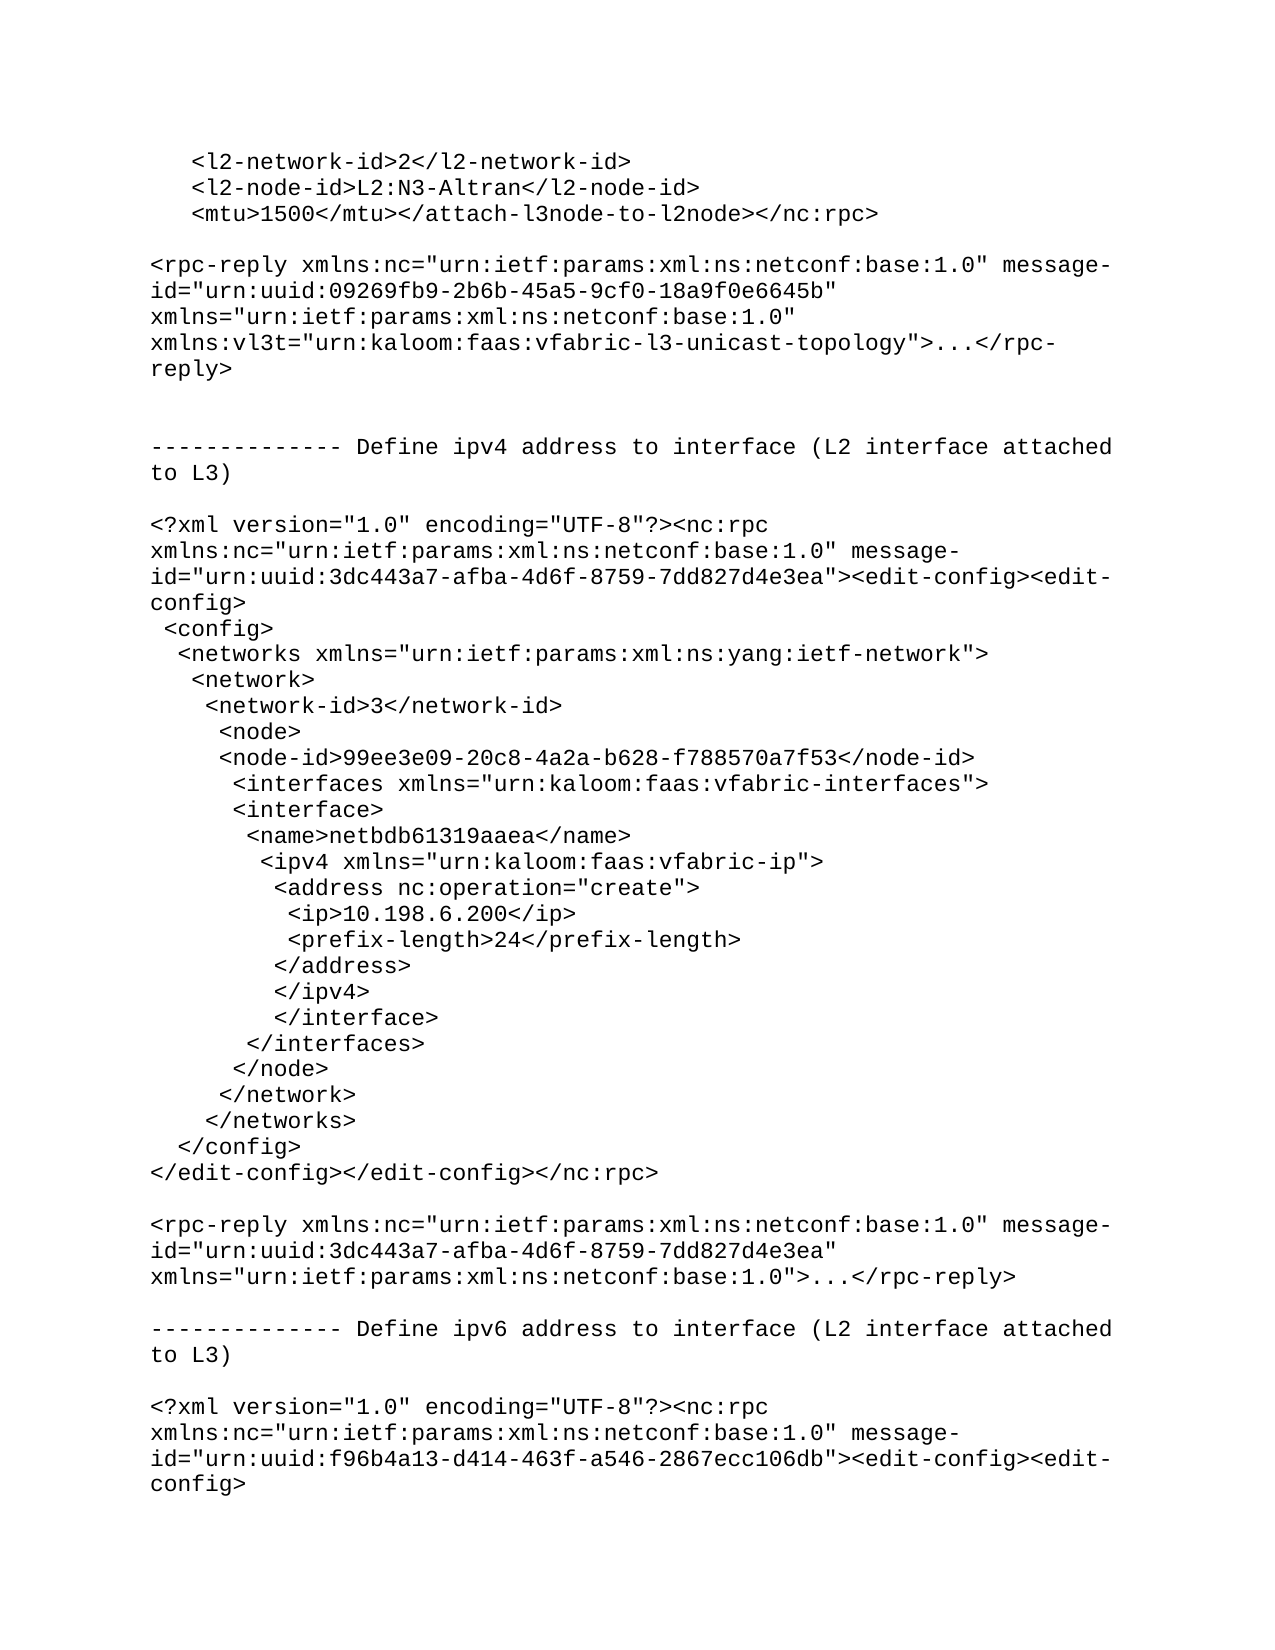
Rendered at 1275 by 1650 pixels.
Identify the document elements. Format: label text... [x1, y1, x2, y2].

text </network> [150, 1084, 1125, 1110]
text <address nc:operation="create"> [150, 876, 1125, 902]
text <networks xmlns="urn:ietf:params:xml:ns:yang:ietf-network"> [150, 643, 1125, 669]
text <mtu>1500</mtu></attach-l3node-to-l2node></nc:rpc> [150, 202, 1125, 228]
text <?xml version="1.0" encoding="UTF-8"?><nc:rpc xmlns:nc="urn:ietf:params:xml:ns:netconf:base:1.0" message-id="urn:uuid:f96b4a13-d414-463f-a546-2867ecc106db"><edit-config><edit-config> [150, 1395, 1125, 1499]
text <interfaces xmlns="urn:kaloom:faas:vfabric-interfaces"> [150, 772, 1125, 798]
text </node> [150, 1058, 1125, 1084]
text <ipv4 xmlns="urn:kaloom:faas:vfabric-ip"> [150, 850, 1125, 876]
text <rpc-reply xmlns:nc="urn:ietf:params:xml:ns:netconf:base:1.0" message-id="urn:uuid:3dc443a7-afba-4d6f-8759-7dd827d4e3ea" xmlns="urn:ietf:params:xml:ns:netconf:base:1.0">...</rpc-reply> [150, 1213, 1125, 1291]
text </config> [150, 1136, 1125, 1162]
text <interface> [150, 798, 1125, 824]
text </interfaces> [150, 1032, 1125, 1058]
text </networks> [150, 1110, 1125, 1136]
text <network> [150, 669, 1125, 695]
text <name>netbdb61319aaea</name> [150, 824, 1125, 850]
text <prefix-length>24</prefix-length> [150, 928, 1125, 954]
text <ip>10.198.6.200</ip> [150, 902, 1125, 928]
text <node> [150, 721, 1125, 747]
text </ipv4> [150, 980, 1125, 1006]
text -------------- Define ipv4 address to interface (L2 interface attached to L3) [150, 435, 1125, 487]
text <l2-network-id>2</l2-network-id> [150, 150, 1125, 176]
text <network-id>3</network-id> [150, 695, 1125, 721]
text <node-id>99ee3e09-20c8-4a2a-b628-f788570a7f53</node-id> [150, 747, 1125, 772]
text <rpc-reply xmlns:nc="urn:ietf:params:xml:ns:netconf:base:1.0" message-id="urn:uuid:09269fb9-2b6b-45a5-9cf0-18a9f0e6645b" xmlns="urn:ietf:params:xml:ns:netconf:base:1.0" xmlns:vl3t="urn:kaloom:faas:vfabric-l3-unicast-topology">...</rpc-reply> [150, 254, 1125, 383]
text </edit-config></edit-config></nc:rpc> [150, 1162, 1125, 1187]
text <l2-node-id>L2:N3-Altran</l2-node-id> [150, 176, 1125, 202]
text <?xml version="1.0" encoding="UTF-8"?><nc:rpc xmlns:nc="urn:ietf:params:xml:ns:netconf:base:1.0" message-id="urn:uuid:3dc443a7-afba-4d6f-8759-7dd827d4e3ea"><edit-config><edit-config> [150, 513, 1125, 617]
text -------------- Define ipv6 address to interface (L2 interface attached to L3) [150, 1317, 1125, 1369]
text <config> [150, 617, 1125, 643]
text </address> [150, 954, 1125, 980]
text </interface> [150, 1006, 1125, 1032]
